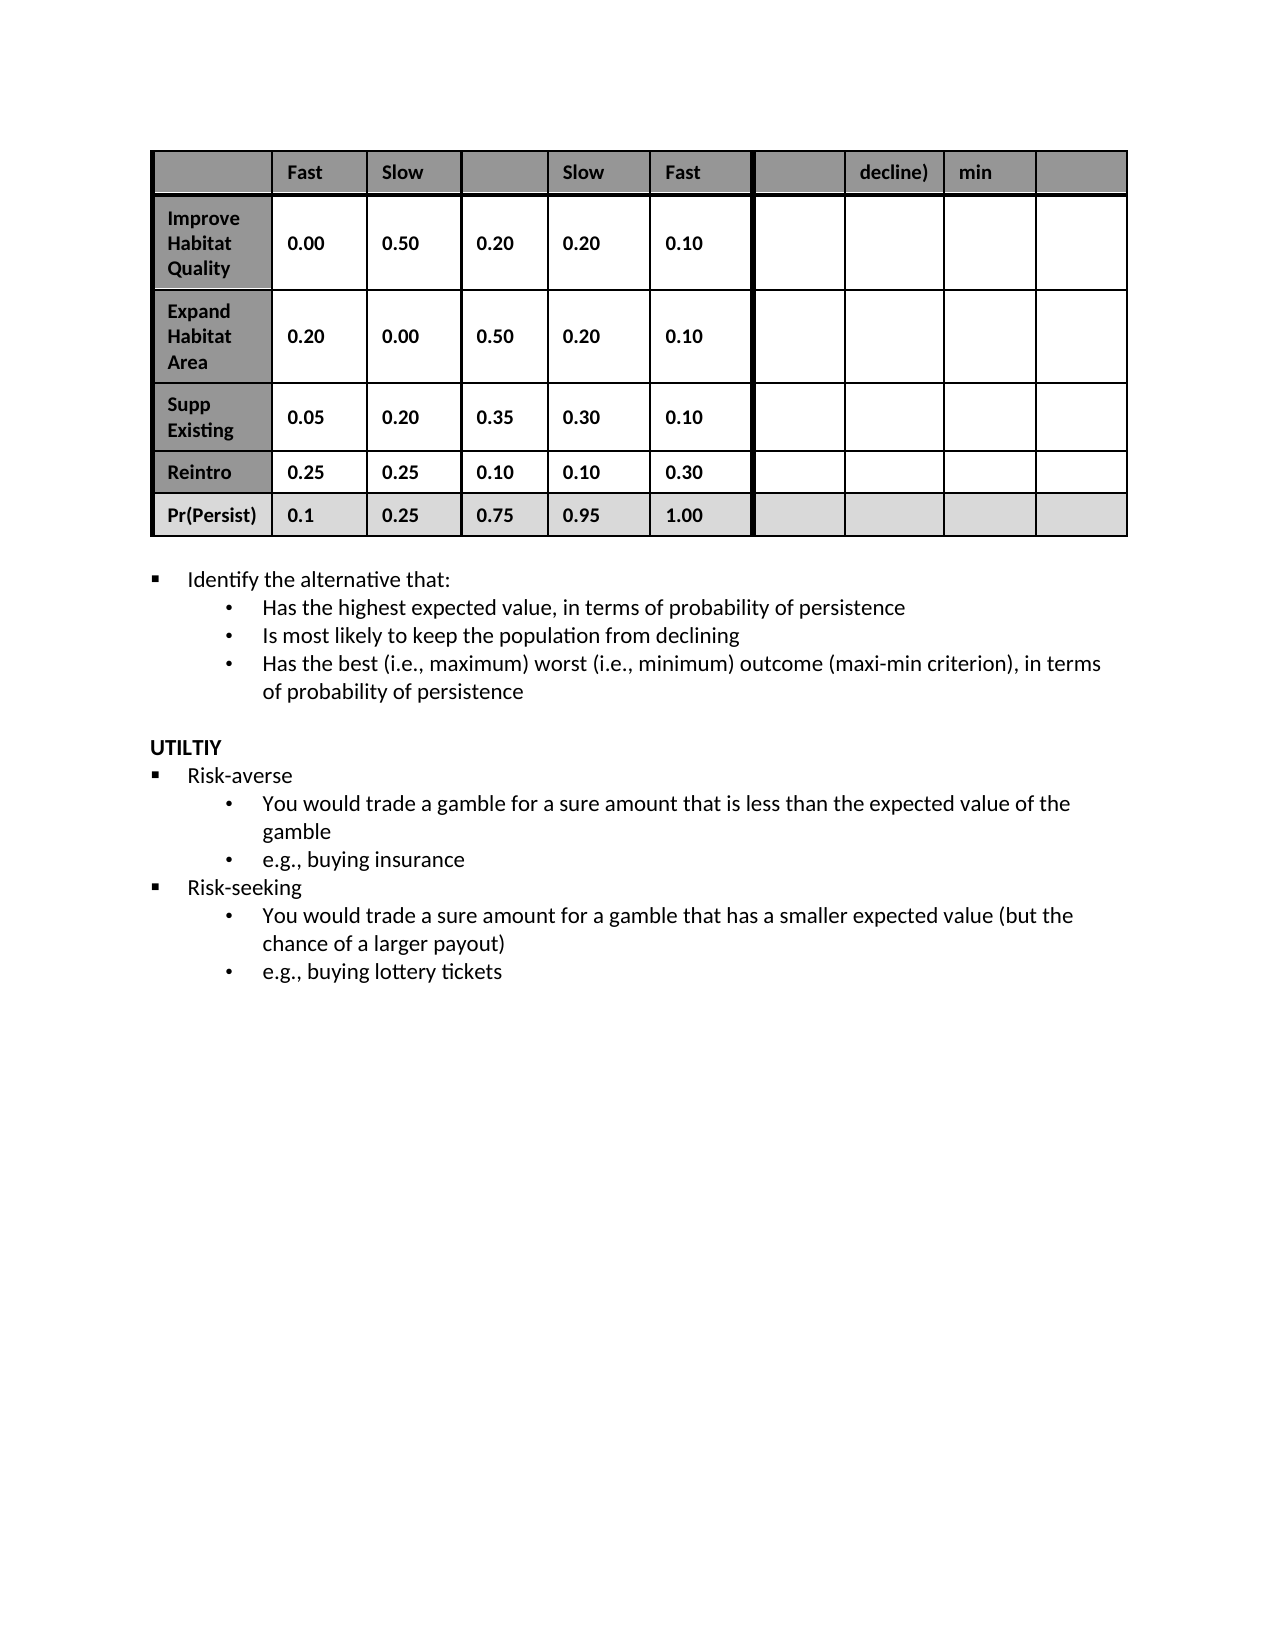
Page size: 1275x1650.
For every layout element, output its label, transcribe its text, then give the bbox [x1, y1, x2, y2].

list Has the best (i.e., maximum) worst (i.e., minimum) outcome (maxi-min criterion), in terms of probability of persistence [225, 649, 1125, 705]
list Identify the alternative that: [150, 565, 1125, 593]
table_cell 0.20 [368, 384, 460, 450]
table_cell 0.50 [463, 291, 547, 382]
table_cell 0.00 [368, 291, 460, 382]
list Risk-seeking [150, 873, 1125, 901]
table_header Increase Slow [549, 152, 649, 192]
table_header Decline Fast [273, 152, 366, 192]
table_cell [756, 291, 844, 382]
table_cell [846, 494, 943, 535]
table_cell 0.30 [549, 384, 649, 450]
table_header Stable [463, 152, 547, 192]
text UTILTIY [150, 733, 1125, 761]
table_cell [1037, 494, 1126, 535]
table_cell Expand Habitat Area [155, 291, 271, 382]
table_header Increase Fast [651, 152, 750, 192]
table_cell [945, 452, 1035, 492]
table_cell 0.00 [273, 197, 366, 288]
table_cell 0.25 [368, 494, 460, 535]
table_cell [945, 494, 1035, 535]
table_cell 0.20 [273, 291, 366, 382]
table_cell Supp Existing [155, 384, 271, 450]
table_cell 0.10 [549, 452, 649, 492]
table_cell [846, 452, 943, 492]
table_cell 0.50 [368, 197, 460, 288]
list Has the highest expected value, in terms of probability of persistence [225, 593, 1125, 621]
table_cell [1037, 452, 1126, 492]
table_cell 0.25 [368, 452, 460, 492]
table_cell [756, 452, 844, 492]
table_cell [756, 197, 844, 288]
table_cell [846, 291, 943, 382]
table_cell 0.20 [549, 197, 649, 288]
table_cell [945, 291, 1035, 382]
table_header Decline Slow [368, 152, 460, 192]
table_cell 0.75 [463, 494, 547, 535]
table_cell 0.10 [651, 291, 750, 382]
table_cell Reintro [155, 452, 271, 492]
table_cell 0.10 [463, 452, 547, 492]
table_cell 0.30 [651, 452, 750, 492]
table_cell 0.20 [549, 291, 649, 382]
table_header Pr(no decline) [846, 152, 943, 192]
table_cell 0.20 [463, 197, 547, 288]
table_cell [846, 197, 943, 288]
table_cell 0.05 [273, 384, 366, 450]
table_cell [945, 384, 1035, 450]
table_cell [846, 384, 943, 450]
list e.g., buying lottery tickets [225, 957, 1125, 985]
list Is most likely to keep the population from declining [225, 621, 1125, 649]
list You would trade a gamble for a sure amount that is less than the expected value of the gamble [225, 789, 1125, 845]
table_cell 0.1 [273, 494, 366, 535]
list You would trade a sure amount for a gamble that has a smaller expected value (but the chance of a larger payout) [225, 901, 1125, 957]
table_header EV [756, 152, 844, 192]
table_cell 0.10 [651, 384, 750, 450]
table_cell 0.95 [549, 494, 649, 535]
table_header [155, 152, 271, 192]
list Risk-averse [150, 761, 1125, 789]
table_cell [1037, 197, 1126, 288]
table_cell 0.35 [463, 384, 547, 450]
table_cell [945, 197, 1035, 288]
table_cell 0.10 [651, 197, 750, 288]
table_header Utility [1037, 152, 1126, 192]
table_cell [1037, 291, 1126, 382]
table_cell [756, 384, 844, 450]
table_cell Pr(Persist) [155, 494, 271, 535]
table_cell 0.25 [273, 452, 366, 492]
table_cell 1.00 [651, 494, 750, 535]
table_cell [1037, 384, 1126, 450]
list e.g., buying insurance [225, 845, 1125, 873]
table_header Maxi-min [945, 152, 1035, 192]
table_cell [756, 494, 844, 535]
table_cell Improve Habitat Quality [155, 197, 271, 288]
